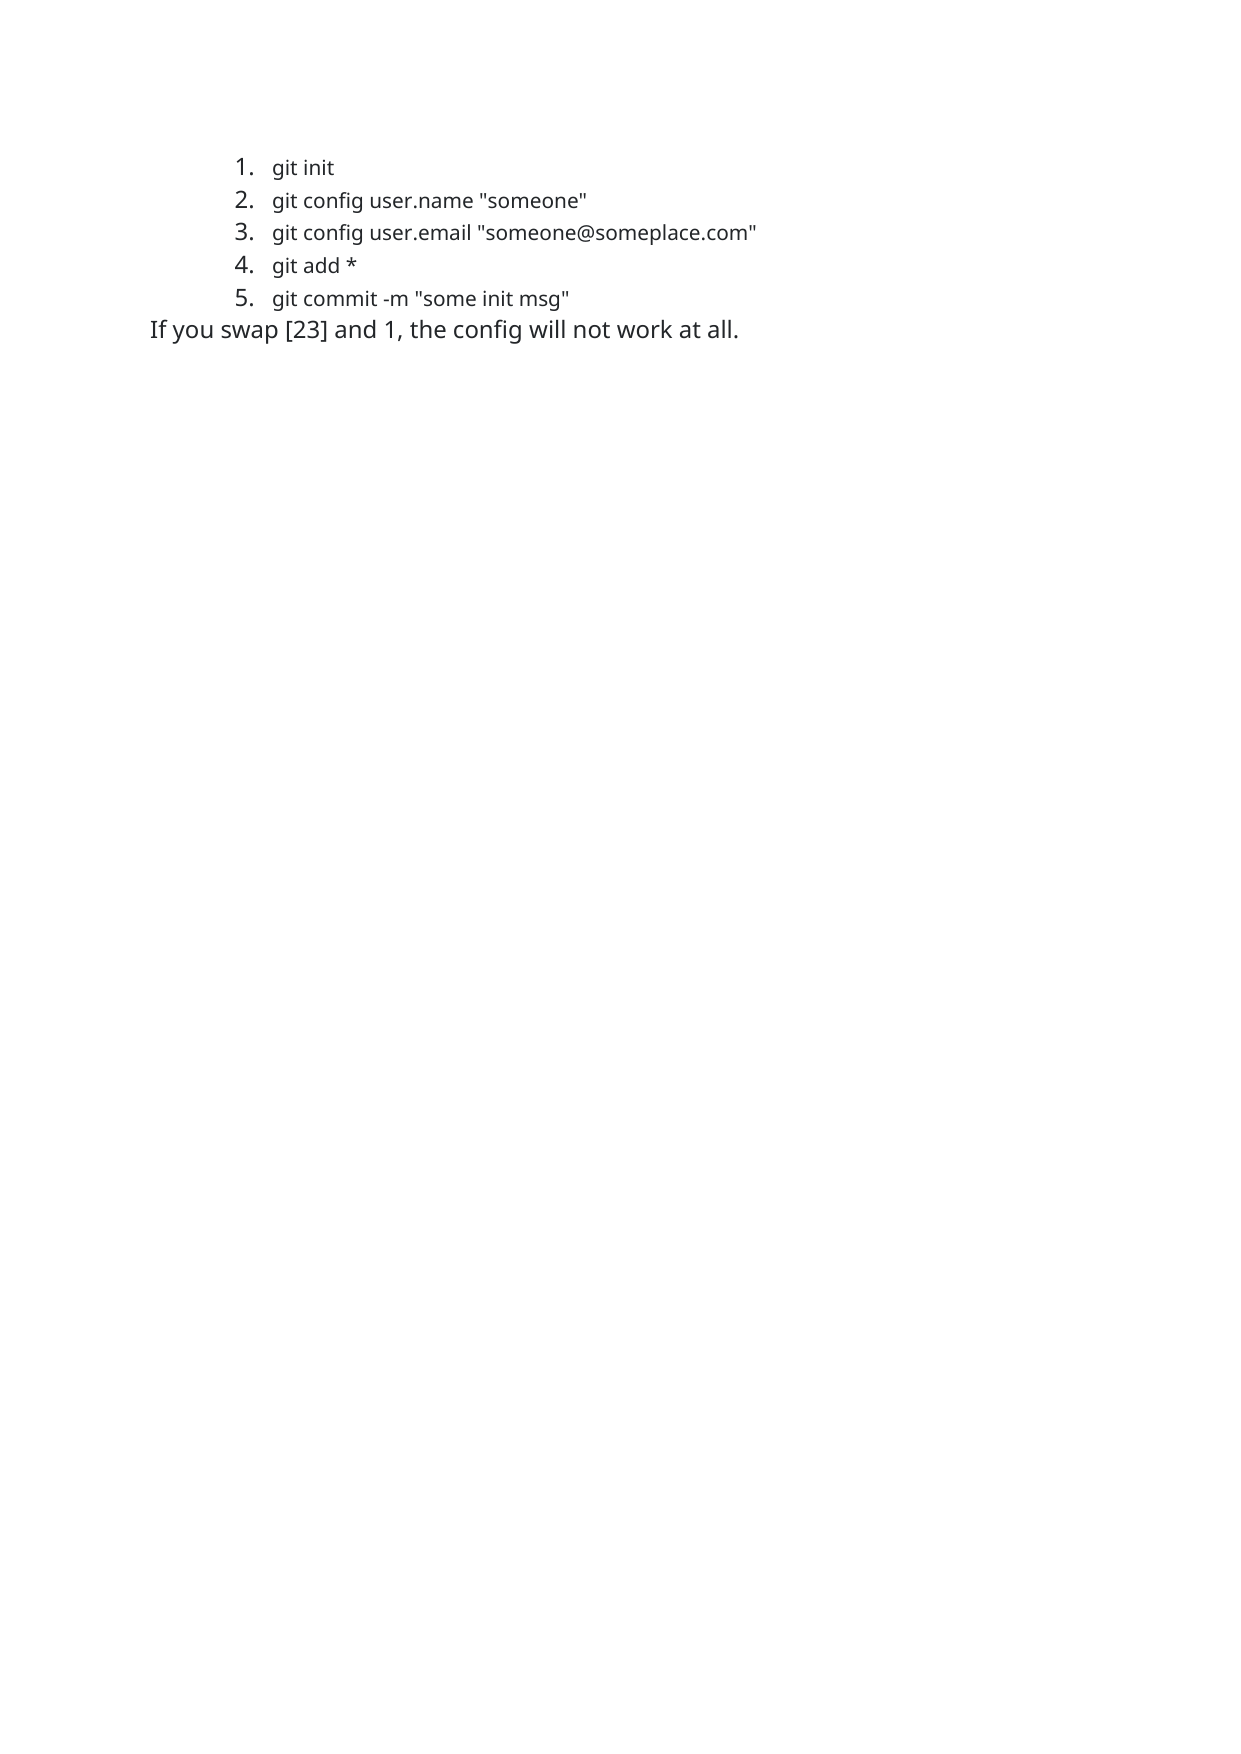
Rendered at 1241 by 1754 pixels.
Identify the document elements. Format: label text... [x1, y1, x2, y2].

text If you swap [23] and 1, the config will not work at all. [150, 313, 1090, 346]
list git config user.name "someone" [234, 183, 1090, 215]
list git add * [234, 248, 1090, 280]
list git commit -m "some init msg" [234, 280, 1090, 313]
list git init [234, 150, 1090, 183]
list git config user.email "someone@someplace.com" [234, 215, 1090, 248]
